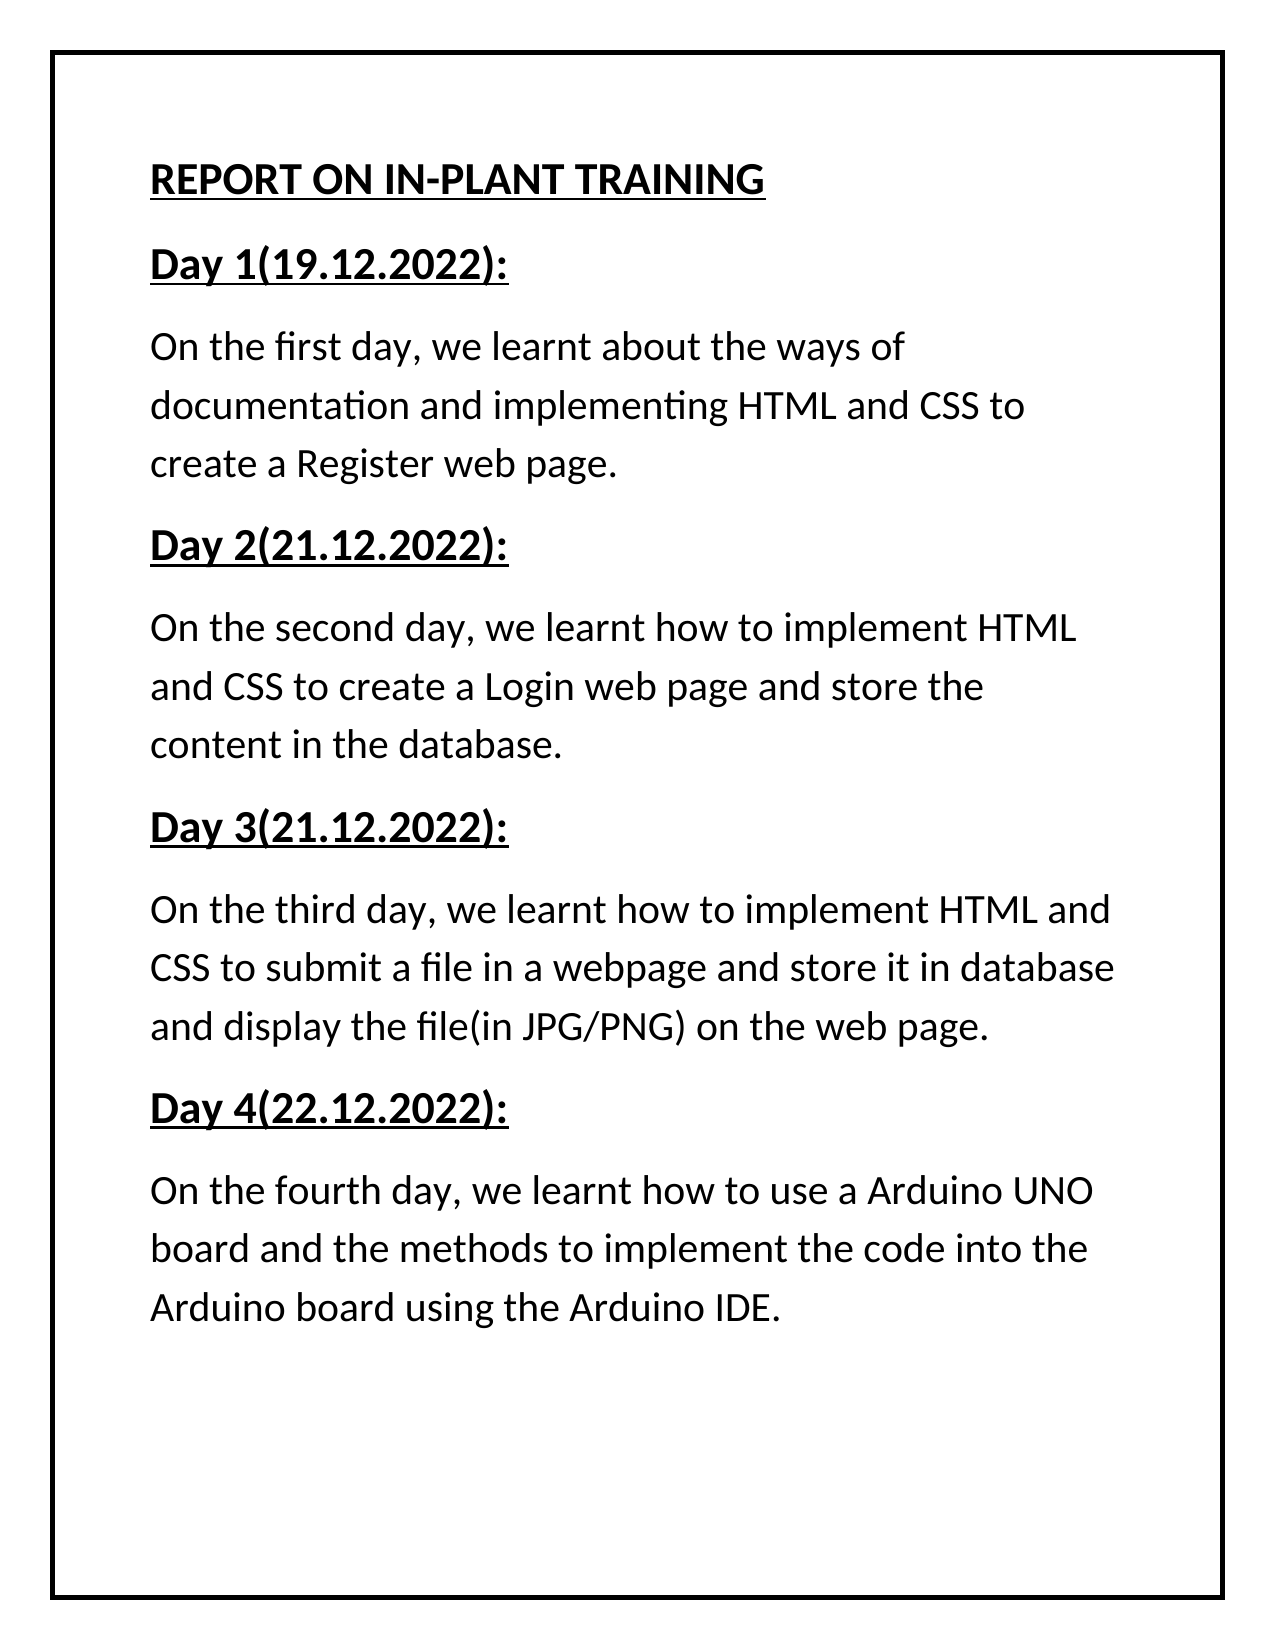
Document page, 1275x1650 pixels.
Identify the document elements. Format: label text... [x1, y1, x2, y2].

text Day 1(19.12.2022): [150, 235, 1125, 291]
text Day 4(22.12.2022): [150, 1079, 1125, 1135]
text REPORT ON IN-PLANT TRAINING [150, 150, 1125, 206]
text Day 2(21.12.2022): [150, 516, 1125, 572]
text Day 3(21.12.2022): [150, 798, 1125, 853]
text On the first day, we learnt about the ways of documentation and implementing HTML and CSS to create a Register web page. [150, 320, 1125, 488]
text On the fourth day, we learnt how to use a Arduino UNO board and the methods to implement the code into the Arduino board using the Arduino IDE. [150, 1164, 1125, 1332]
text On the second day, we learnt how to implement HTML and CSS to create a Login web page and store the content in the database. [150, 601, 1125, 769]
text On the third day, we learnt how to implement HTML and CSS to submit a file in a webpage and store it in database and display the file(in JPG/PNG) on the web page. [150, 883, 1125, 1050]
